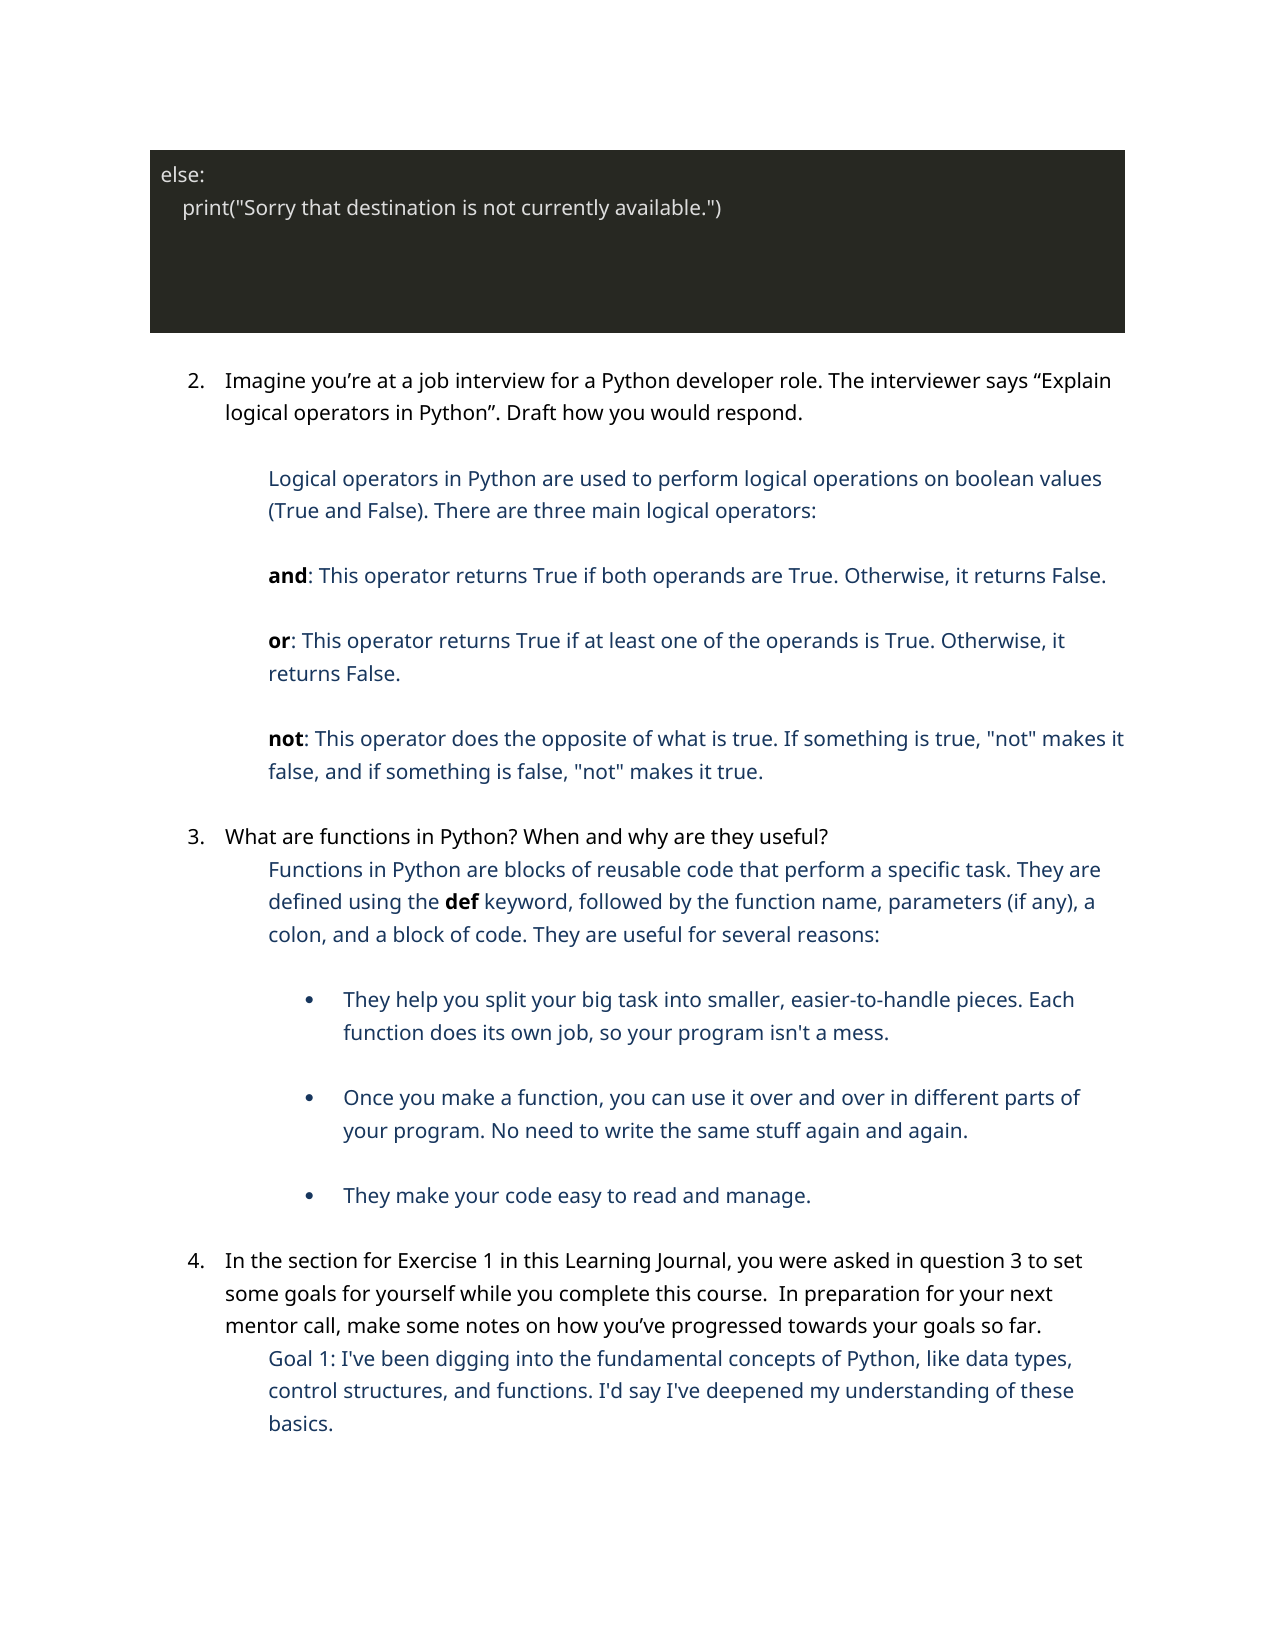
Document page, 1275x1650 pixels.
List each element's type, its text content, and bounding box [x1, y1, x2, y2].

list They help you split your big task into smaller, easier-to-handle pieces. Each function does its own job, so your program isn't a mess. [306, 985, 1125, 1046]
text Goal 1: I've been digging into the fundamental concepts of Python, like data types, control structures, and functions. I'd say I've deepened my understanding of these basics. [268, 1344, 1125, 1438]
list They make your code easy to read and manage. [306, 1181, 1125, 1209]
text or: This operator returns True if at least one of the operands is True. Otherwise, it returns False. [268, 627, 1125, 688]
text not: This operator does the opposite of what is true. If something is true, "not" makes it false, and if something is false, "not" makes it true. [268, 724, 1125, 786]
list Imagine you’re at a job interview for a Python developer role. The interviewer says “Explain logical operators in Python”. Draft how you would respond. [187, 366, 1125, 427]
list Once you make a function, you can use it over and over in different parts of your program. No need to write the same stuff again and again. [306, 1083, 1125, 1144]
text and: This operator returns True if both operands are True. Otherwise, it returns False. [268, 561, 1125, 590]
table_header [150, 150, 1125, 333]
list What are functions in Python? When and why are they useful? [187, 822, 1125, 851]
text Functions in Python are blocks of reusable code that perform a specific task. They are defined using the def keyword, followed by the function name, parameters (if any), a colon, and a block of code. They are useful for several reasons: [268, 855, 1125, 948]
text Logical operators in Python are used to perform logical operations on boolean values (True and False). There are three main logical operators: [268, 464, 1125, 525]
list In the section for Exercise 1 in this Learning Journal, you were asked in question 3 to set some goals for yourself while you complete this course. In preparation for your next mentor call, make some notes on how you’ve progressed towards your goals so far. [187, 1246, 1125, 1340]
